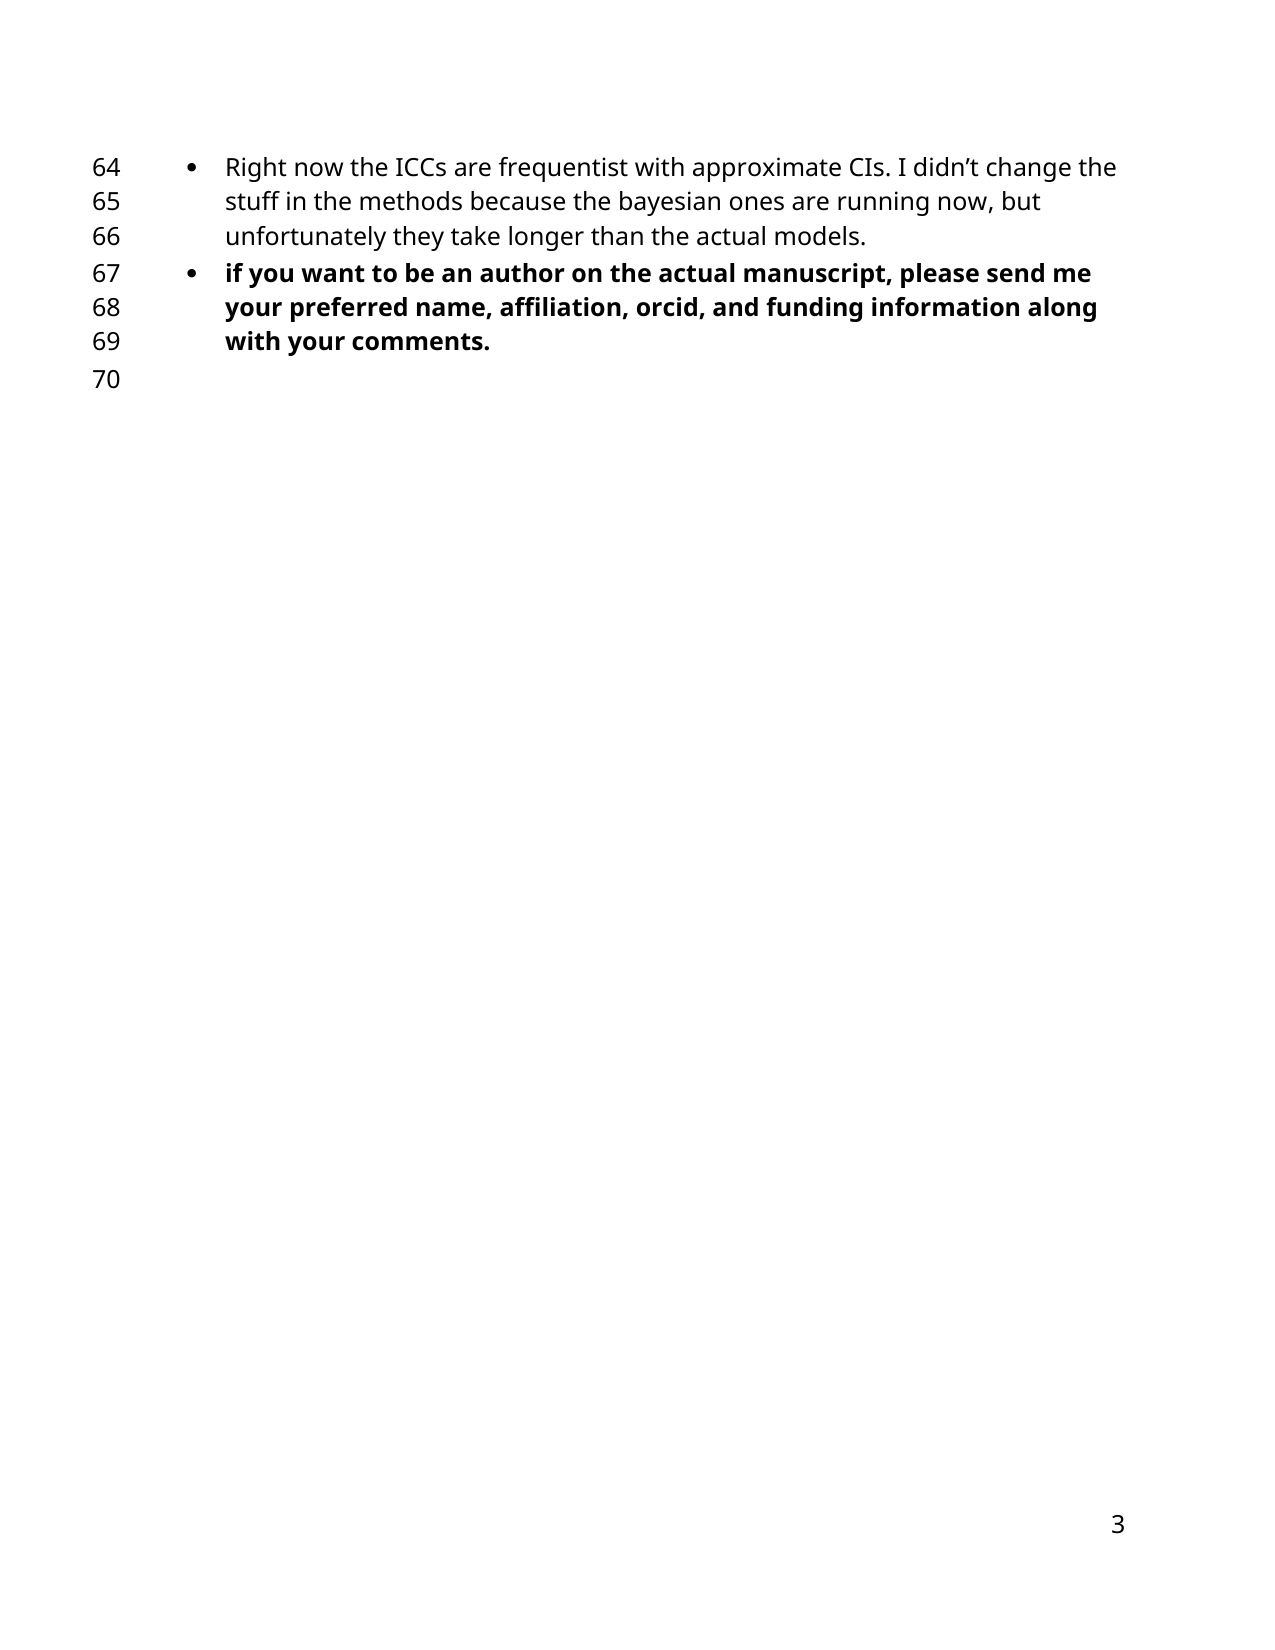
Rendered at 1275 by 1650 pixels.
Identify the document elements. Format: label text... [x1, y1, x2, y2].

list if you want to be an author on the actual manuscript, please send me your preferred name, affiliation, orcid, and funding information along with your comments. [187, 256, 1125, 358]
list Right now the ICCs are frequentist with approximate CIs. I didn’t change the stuff in the methods because the bayesian ones are running now, but unfortunately they take longer than the actual models. [187, 150, 1125, 252]
